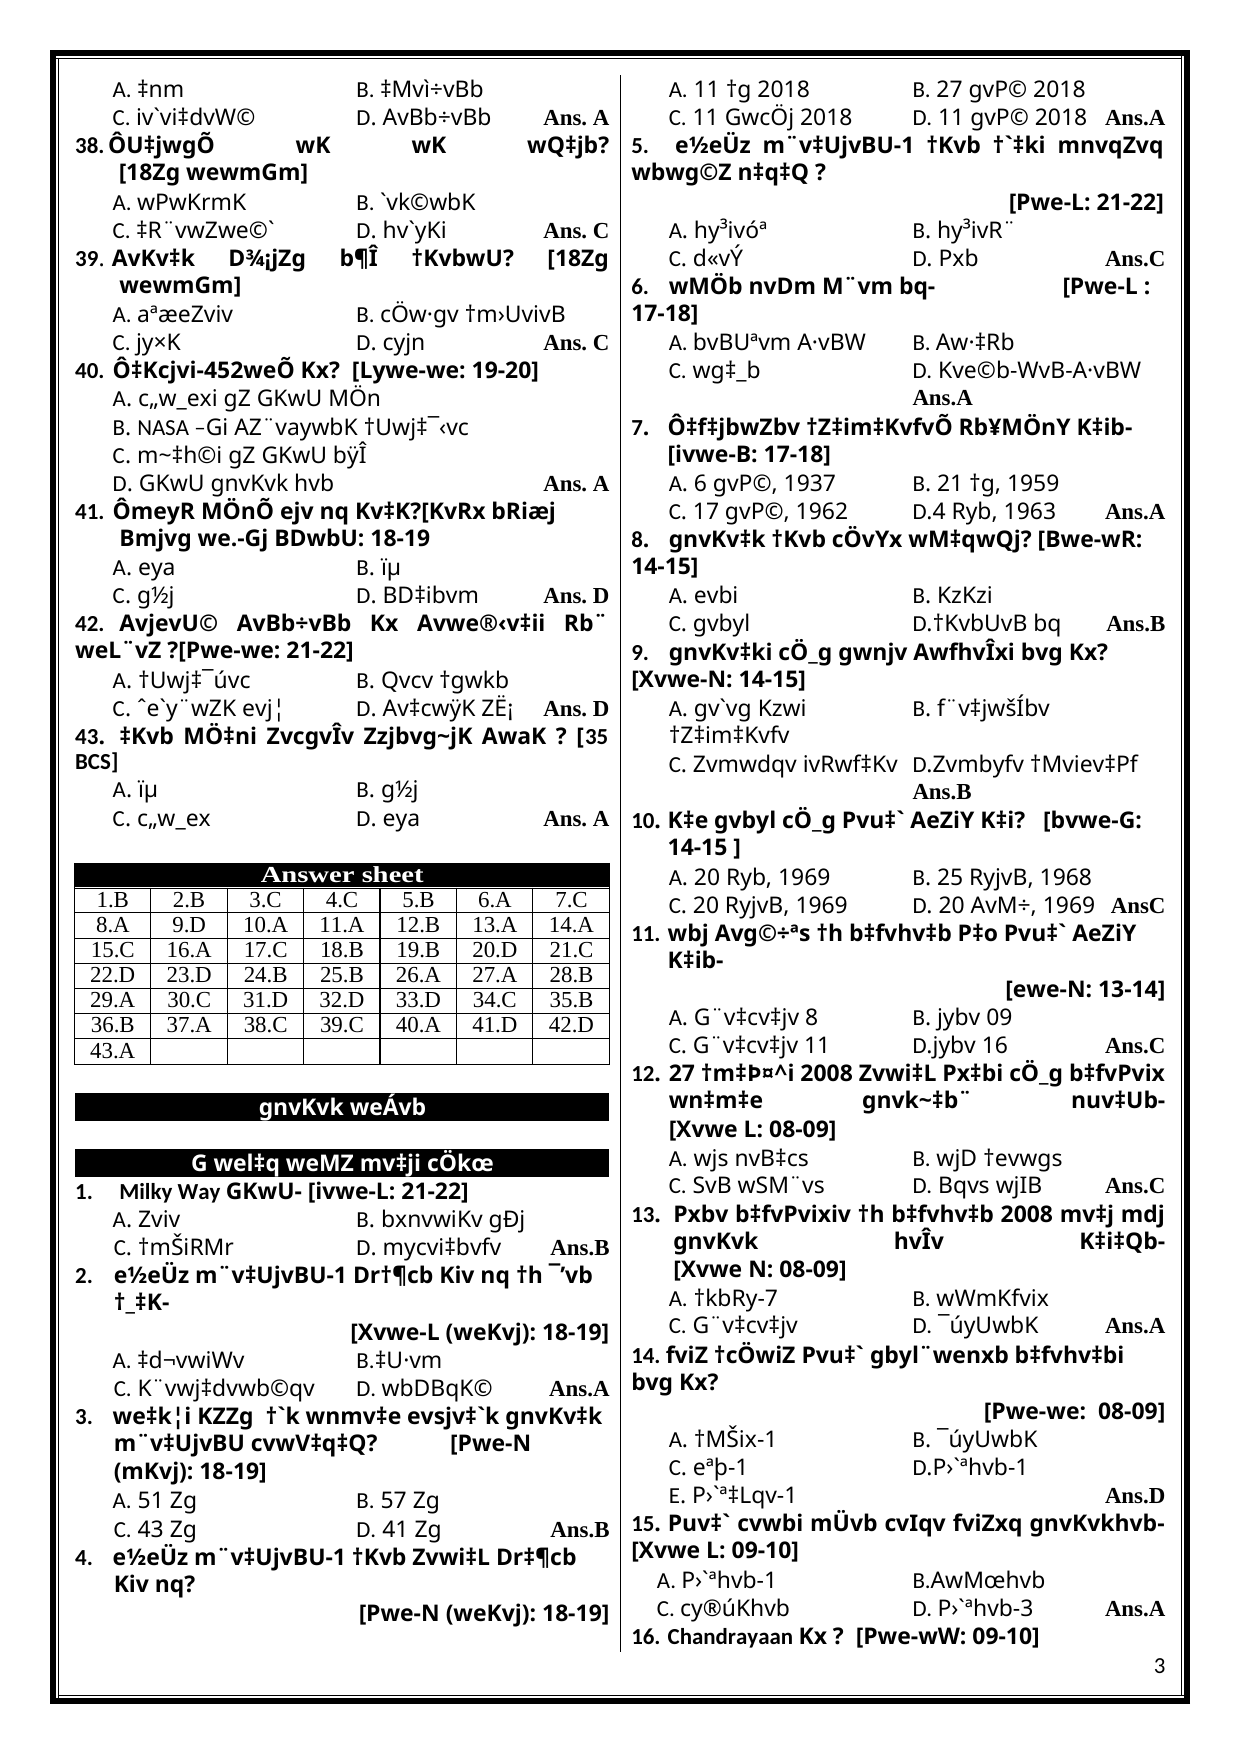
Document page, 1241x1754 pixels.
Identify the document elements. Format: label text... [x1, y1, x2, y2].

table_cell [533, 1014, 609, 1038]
text G wel‡q weMZ mv‡ji cÖkœ [75, 1149, 609, 1177]
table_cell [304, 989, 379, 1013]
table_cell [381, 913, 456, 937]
text A. hy³ivóª B. hy³ivR¨ [631, 216, 1164, 244]
text A. ‡d¬vwiWv B.‡U·vm [75, 1346, 609, 1374]
text A. eya B. ïµ [68, 553, 609, 581]
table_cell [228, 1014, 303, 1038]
text A. †Uwj‡¯úvc B. Qvcv †gwkb [112, 666, 608, 694]
text C. G¨v‡cv‡jv 11 D.jybv 16 Ans.C [631, 1031, 1165, 1059]
text C. m~‡h©i gZ GKwU bÿÎ [112, 441, 609, 469]
text B. NASA –Gi AZ¨vaywbK †Uwj‡¯‹vc [112, 412, 609, 441]
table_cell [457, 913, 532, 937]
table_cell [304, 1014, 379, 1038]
text gnvKvk weÁvb [75, 1093, 609, 1121]
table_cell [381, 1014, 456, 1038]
text D. GKwU gnvKvk hvb Ans. A [112, 469, 609, 497]
text C. 11 GwcÖj 2018 D. 11 gvP© 2018 Ans.A [631, 103, 1165, 131]
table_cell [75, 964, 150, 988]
text 11. wbj Avg©÷ªs †h b‡fvhv‡b P‡o Pvu‡` AeZiY K‡ib- [631, 919, 1165, 975]
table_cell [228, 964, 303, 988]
text 2. e½eÜz m¨v‡UjvBU-1 Dr†¶cb Kiv nq †h ¯’vb †_‡K- [75, 1261, 609, 1318]
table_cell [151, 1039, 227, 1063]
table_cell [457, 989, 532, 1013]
text 10. K‡e gvbyl cÖ_g Pvu‡` AeZiY K‡i? [bvwe-G: 14-15 ] [631, 806, 1165, 862]
text 40. Ô‡Kcjvi-452weÕ Kx? [Lywe-we: 19-20] [75, 356, 609, 384]
text A. G¨v‡cv‡jv 8 B. jybv 09 [631, 1003, 1165, 1031]
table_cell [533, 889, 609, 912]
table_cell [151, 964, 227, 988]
text C. d«vÝ D. Pxb Ans.C [631, 244, 1164, 272]
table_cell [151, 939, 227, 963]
text 39. AvKv‡k D¾¡jZg b¶Î †KvbwU? [18Zg wewmGm] [75, 244, 609, 300]
text 15. Puv‡` cvwbi mÜvb cvIqv fviZxq gnvKvkhvb- [Xvwe L: 09-10] [631, 1509, 1165, 1566]
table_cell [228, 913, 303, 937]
text A. 20 Ryb, 1969 B. 25 RyjvB, 1968 [631, 862, 1165, 891]
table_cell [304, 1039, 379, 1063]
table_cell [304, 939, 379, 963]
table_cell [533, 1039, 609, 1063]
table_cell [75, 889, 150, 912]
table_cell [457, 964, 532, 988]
text A. P›`ªhvb-1 B.AwMœhvb [631, 1566, 1165, 1594]
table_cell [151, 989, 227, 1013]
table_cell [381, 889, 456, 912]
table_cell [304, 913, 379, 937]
text A. Zviv B. bxnvwiKv gÐj [75, 1205, 608, 1233]
text 14. fviZ †cÖwiZ Pvu‡` gbyl¨wenxb b‡fvhv‡bi bvg Kx? [631, 1341, 1165, 1397]
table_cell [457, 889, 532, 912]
text [Pwe-N (weKvj): 18-19] [75, 1599, 609, 1627]
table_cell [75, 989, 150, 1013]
text A. evbi B. KzKzi [631, 581, 1165, 609]
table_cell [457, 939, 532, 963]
text C. 43 Zg D. 41 Zg Ans.B [75, 1514, 609, 1543]
text E. P›`ª‡Lqv-1 Ans.D [631, 1481, 1165, 1509]
text C. jy×K D. cyjn Ans. C [112, 328, 609, 356]
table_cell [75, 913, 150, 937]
text 6. wMÖb nvDm M¨vm bq- [Pwe-L : 17-18] [631, 272, 1165, 328]
text C. K¨vwj‡dvwb©qv D. wbDBqK© Ans.A [75, 1374, 609, 1402]
text C. c„w_ex D. eya Ans. A [112, 803, 608, 832]
text C. cy®úKhvb D. P›`ªhvb-3 Ans.A [631, 1594, 1165, 1622]
text 1. Milky Way GKwU- [ivwe-L: 21-22] [75, 1177, 608, 1205]
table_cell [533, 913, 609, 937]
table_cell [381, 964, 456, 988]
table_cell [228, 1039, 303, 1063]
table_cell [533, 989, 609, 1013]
text A. 51 Zg B. 57 Zg [75, 1486, 609, 1514]
text A. c„w_exi gZ GKwU MÖn [112, 384, 609, 412]
text 13. Pxbv b‡fvPvixiv †h b‡fvhv‡b 2008 mv‡j mdj gnvKvk hvÎv K‡i‡Qb- [Xvwe N: 08-09] [631, 1200, 1165, 1284]
text 3. we‡k¦i KZZg †`k wnmv‡e evsjv‡`k gnvKv‡k m¨v‡UjvBU cvwV‡q‡Q? [Pwe-N (mKvj): 18-19] [75, 1402, 609, 1486]
text A. wjs nvB‡cs B. wjD †evwgs C. SvB wSM¨vs D. Bqvs wjIB Ans.C [631, 1144, 1165, 1200]
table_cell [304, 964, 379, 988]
text C. g½j D. BD‡ibvm Ans. D [68, 581, 609, 609]
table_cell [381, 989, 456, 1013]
text C. wg‡_b D. Kve©b-WvB-A·vBW Ans.A [631, 356, 1165, 412]
text C. 17 gvP©, 1962 D.4 Ryb, 1963 Ans.A [631, 497, 1165, 525]
text C. iv`vi‡dvW© D. AvBb÷vBb Ans. A [69, 103, 609, 131]
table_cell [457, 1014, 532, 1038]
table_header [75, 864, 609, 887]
text A. bvBUªvm A·vBW B. Aw·‡Rb [631, 328, 1165, 356]
text 8. gnvKv‡k †Kvb cÖvYx wM‡qwQj? [Bwe-wR: 14-15] [631, 525, 1165, 581]
text A. 6 gvP©, 1937 B. 21 †g, 1959 [631, 469, 1165, 497]
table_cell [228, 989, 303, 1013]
text A. ïµ B. g½j [112, 775, 608, 803]
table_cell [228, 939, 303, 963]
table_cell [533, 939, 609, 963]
text [Pwe-L: 21-22] [631, 187, 1164, 216]
text 12. 27 †m‡Þ¤^i 2008 Zvwi‡L Px‡bi cÖ_g b‡fvPvix wn‡m‡e gnvk~‡b¨ nuv‡Ub- [Xvwe L: 08-09] [631, 1059, 1165, 1144]
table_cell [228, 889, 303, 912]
text 41. ÔmeyR MÖnÕ ejv nq Kv‡K?[KvRx bRiæj Bmjvg we.-Gj BDwbU: 18-19 [75, 497, 609, 553]
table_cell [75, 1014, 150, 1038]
text 16. Chandrayaan Kx ? [Pwe-wW: 09-10] [631, 1622, 1165, 1650]
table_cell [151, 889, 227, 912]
text A. †MŠix-1 B. ¯úyUwbK [631, 1425, 1165, 1453]
text 42. AvjevU© AvBb÷vBb Kx Avwe®‹v‡ii Rb¨ weL¨vZ ?[Pwe-we: 21-22] [75, 609, 608, 666]
text 5. e½eÜz m¨v‡UjvBU-1 †Kvb †`‡ki mnvqZvq wbwg©Z n‡q‡Q ? [631, 131, 1164, 187]
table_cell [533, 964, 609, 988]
text 9. gnvKv‡ki cÖ_g gwnjv AwfhvÎxi bvg Kx? [Xvwe-N: 14-15] [631, 637, 1165, 694]
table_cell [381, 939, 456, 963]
text 4. e½eÜz m¨v‡UjvBU-1 †Kvb Zvwi‡L Dr‡¶cb Kiv nq? [75, 1543, 609, 1599]
text C. Zvmwdqv ivRwf‡Kv D.Zvmbyfv †Mviev‡Pf Ans.B [631, 750, 1165, 806]
text C. †mŠiRMr D. mycvi‡bvfv Ans.B [75, 1233, 608, 1261]
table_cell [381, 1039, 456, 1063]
text [Pwe-we: 08-09] [631, 1397, 1165, 1425]
text C. ˆe`y¨wZK evj¦ D. Av‡cwÿK ZË¡ Ans. D [112, 694, 608, 722]
text A. gv`vg Kzwi B. f¨v‡jwšÍbv †Z‡im‡Kvfv [631, 694, 1165, 750]
text A. ‡nm B. ‡Mvì÷vBb [69, 75, 609, 103]
text A. 11 †g 2018 B. 27 gvP© 2018 [631, 75, 1165, 103]
text [ewe-N: 13-14] [631, 975, 1165, 1003]
text A. wPwKrmK B. `vk©wbK [69, 187, 609, 216]
text 7. Ô‡f‡jbwZbv †Z‡im‡KvfvÕ Rb¥MÖnY K‡ib- [ivwe-B: 17-18] [631, 412, 1165, 469]
text 43. ‡Kvb MÖ‡ni ZvcgvÎv Zzjbvg~jK AwaK ? [35 BCS] [75, 722, 608, 775]
text A. aªæeZviv B. cÖw·gv †m›UvivB [68, 300, 609, 328]
text A. †kbRy-7 B. wWmKfvix C. G¨v‡cv‡jv D. ¯úyUwbK Ans.A [631, 1284, 1165, 1341]
text C. 20 RyjvB, 1969 D. 20 AvM÷, 1969 AnsC [631, 891, 1165, 919]
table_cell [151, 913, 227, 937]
text C. gvbyl D.†KvbUvB bq Ans.B [631, 609, 1165, 637]
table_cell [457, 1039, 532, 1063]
text [Xvwe-L (weKvj): 18-19] [75, 1318, 609, 1346]
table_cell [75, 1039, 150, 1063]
text C. ‡R¨vwZwe©` D. hv`yKi Ans. C [69, 216, 609, 244]
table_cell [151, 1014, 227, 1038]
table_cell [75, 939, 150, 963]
text C. eªþ-1 D.P›`ªhvb-1 [631, 1453, 1165, 1481]
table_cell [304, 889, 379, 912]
text 38. ÔU‡jwgÕ wK wK wQ‡jb? [18Zg wewmGm] [75, 131, 609, 187]
